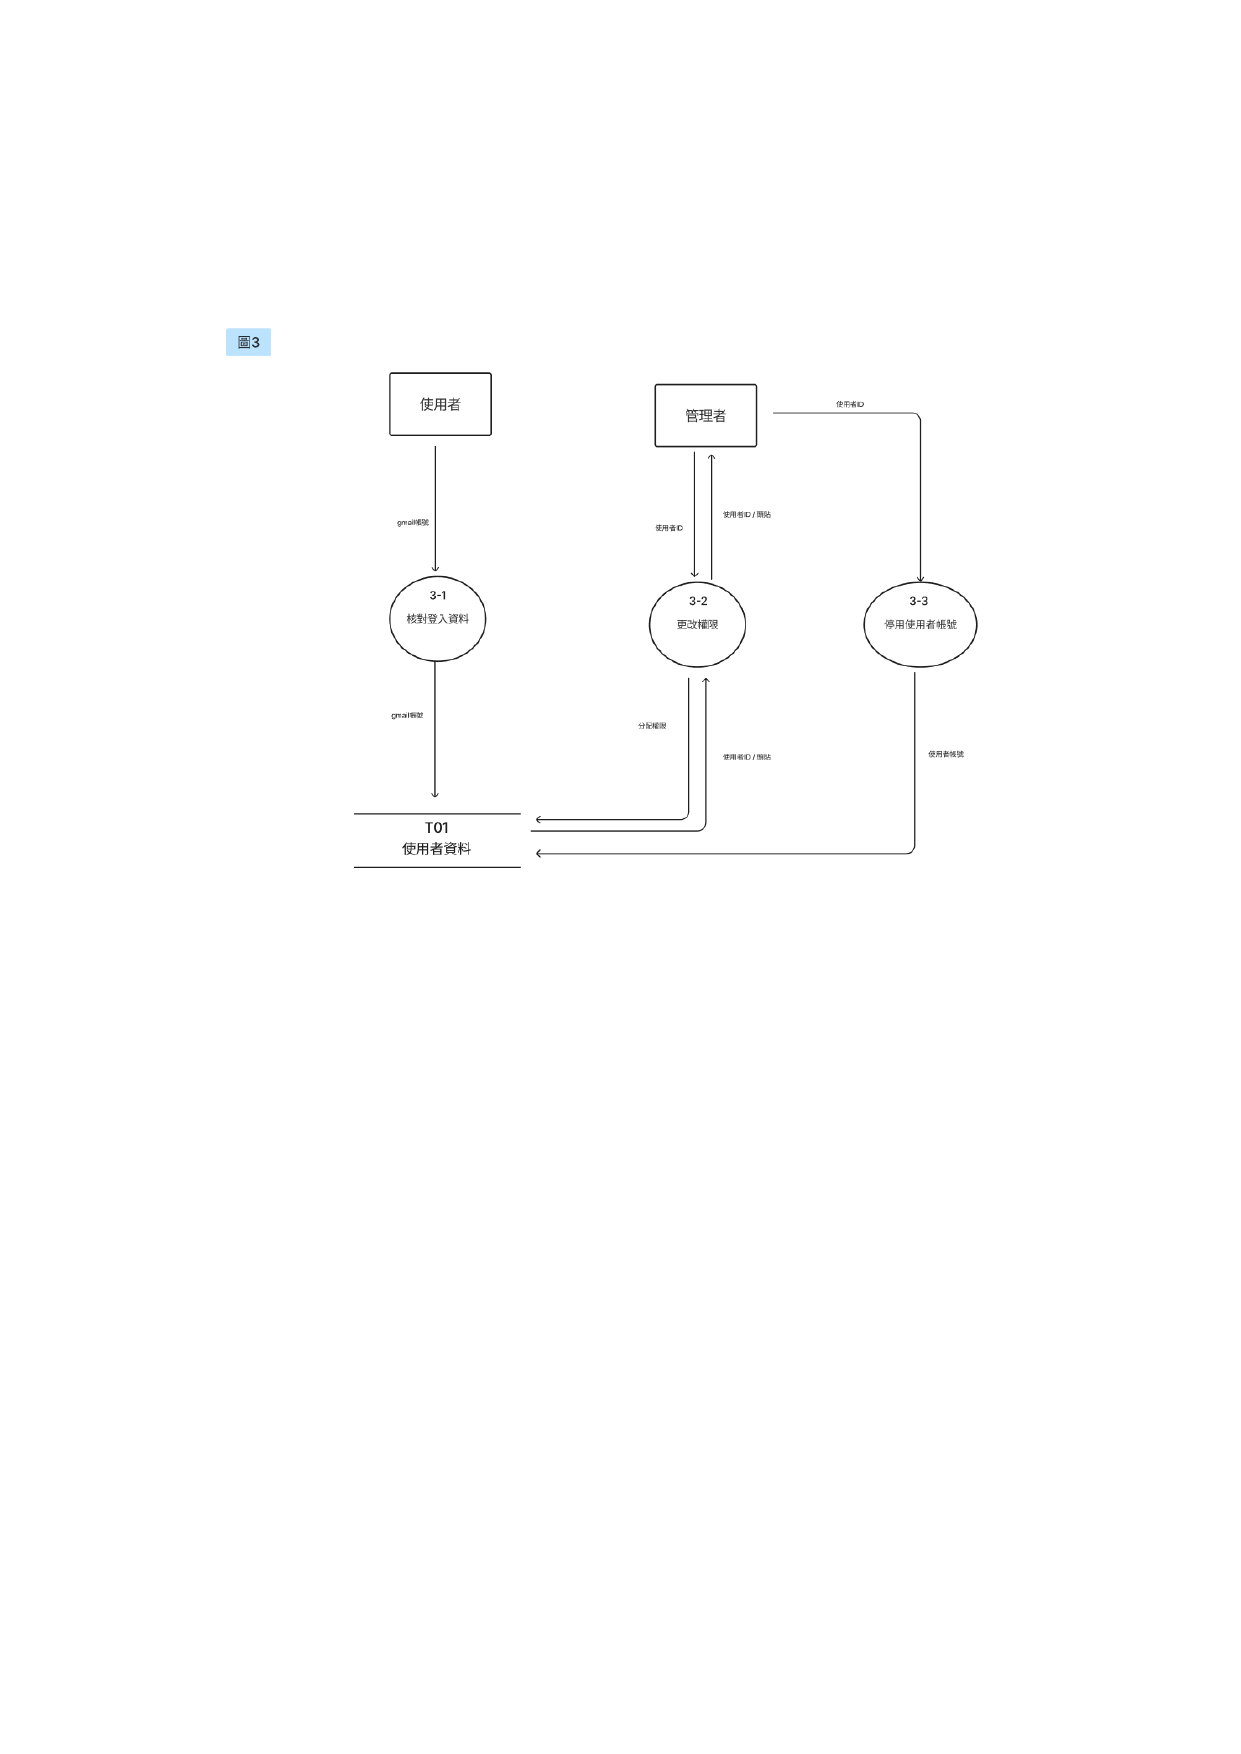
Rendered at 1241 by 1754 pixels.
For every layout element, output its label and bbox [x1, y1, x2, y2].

picture [187, 283, 1053, 912]
